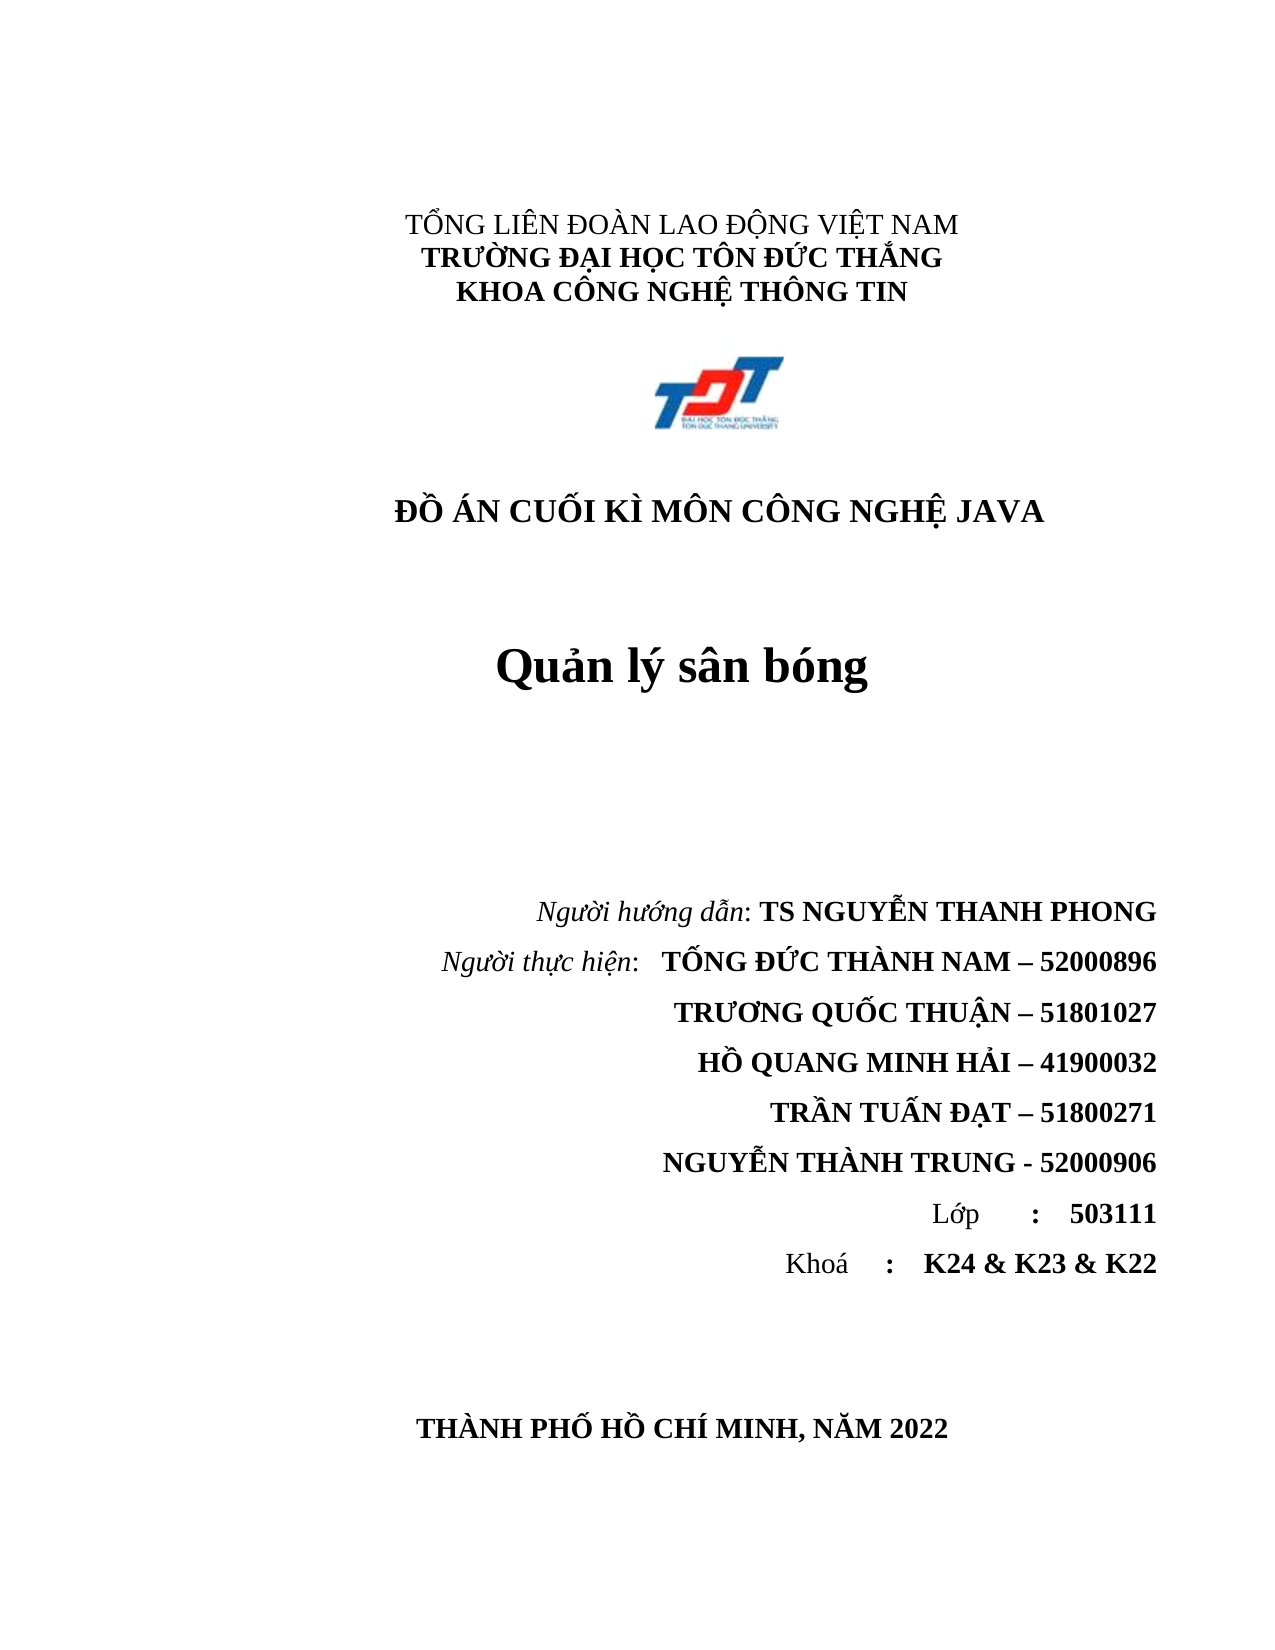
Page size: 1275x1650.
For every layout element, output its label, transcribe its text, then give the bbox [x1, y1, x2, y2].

text Lớp : 503111 [207, 1196, 1157, 1229]
text Khoá : K24 & K23 & K22 [207, 1246, 1157, 1280]
text KHOA CÔNG NGHỆ THÔNG TIN [207, 274, 1157, 307]
text ĐỒ ÁN CUỐI KÌ MÔN CÔNG NGHỆ JAVA [207, 492, 1157, 530]
text Người thực hiện: TỐNG ĐỨC THÀNH NAM – 52000896 [207, 944, 1157, 978]
text TRẦN TUẤN ĐẠT – 51800271 [207, 1095, 1157, 1129]
text TỔNG LIÊN ĐOÀN LAO ĐỘNG VIỆT [207, 207, 1157, 240]
text HỒ QUANG MINH HẢI – 41900032 [207, 1045, 1157, 1078]
text TRƯƠNG QUỐC THUẬN – 51801027 [207, 995, 1157, 1028]
text Quản lý sân bóng [207, 635, 1157, 693]
text NGUYỄN THÀNH TRUNG - 52000906 [207, 1146, 1157, 1179]
text TRƯỜNG ĐẠI HỌC TÔN ĐỨC THẮNG [207, 240, 1157, 274]
text Người hướng dẫn: TS NGUYỄN THANH PHONG [207, 894, 1157, 928]
picture [654, 336, 785, 458]
text THÀNH PHỐ HỒ CHÍ MINH, NĂM 2022 [207, 1412, 1157, 1445]
